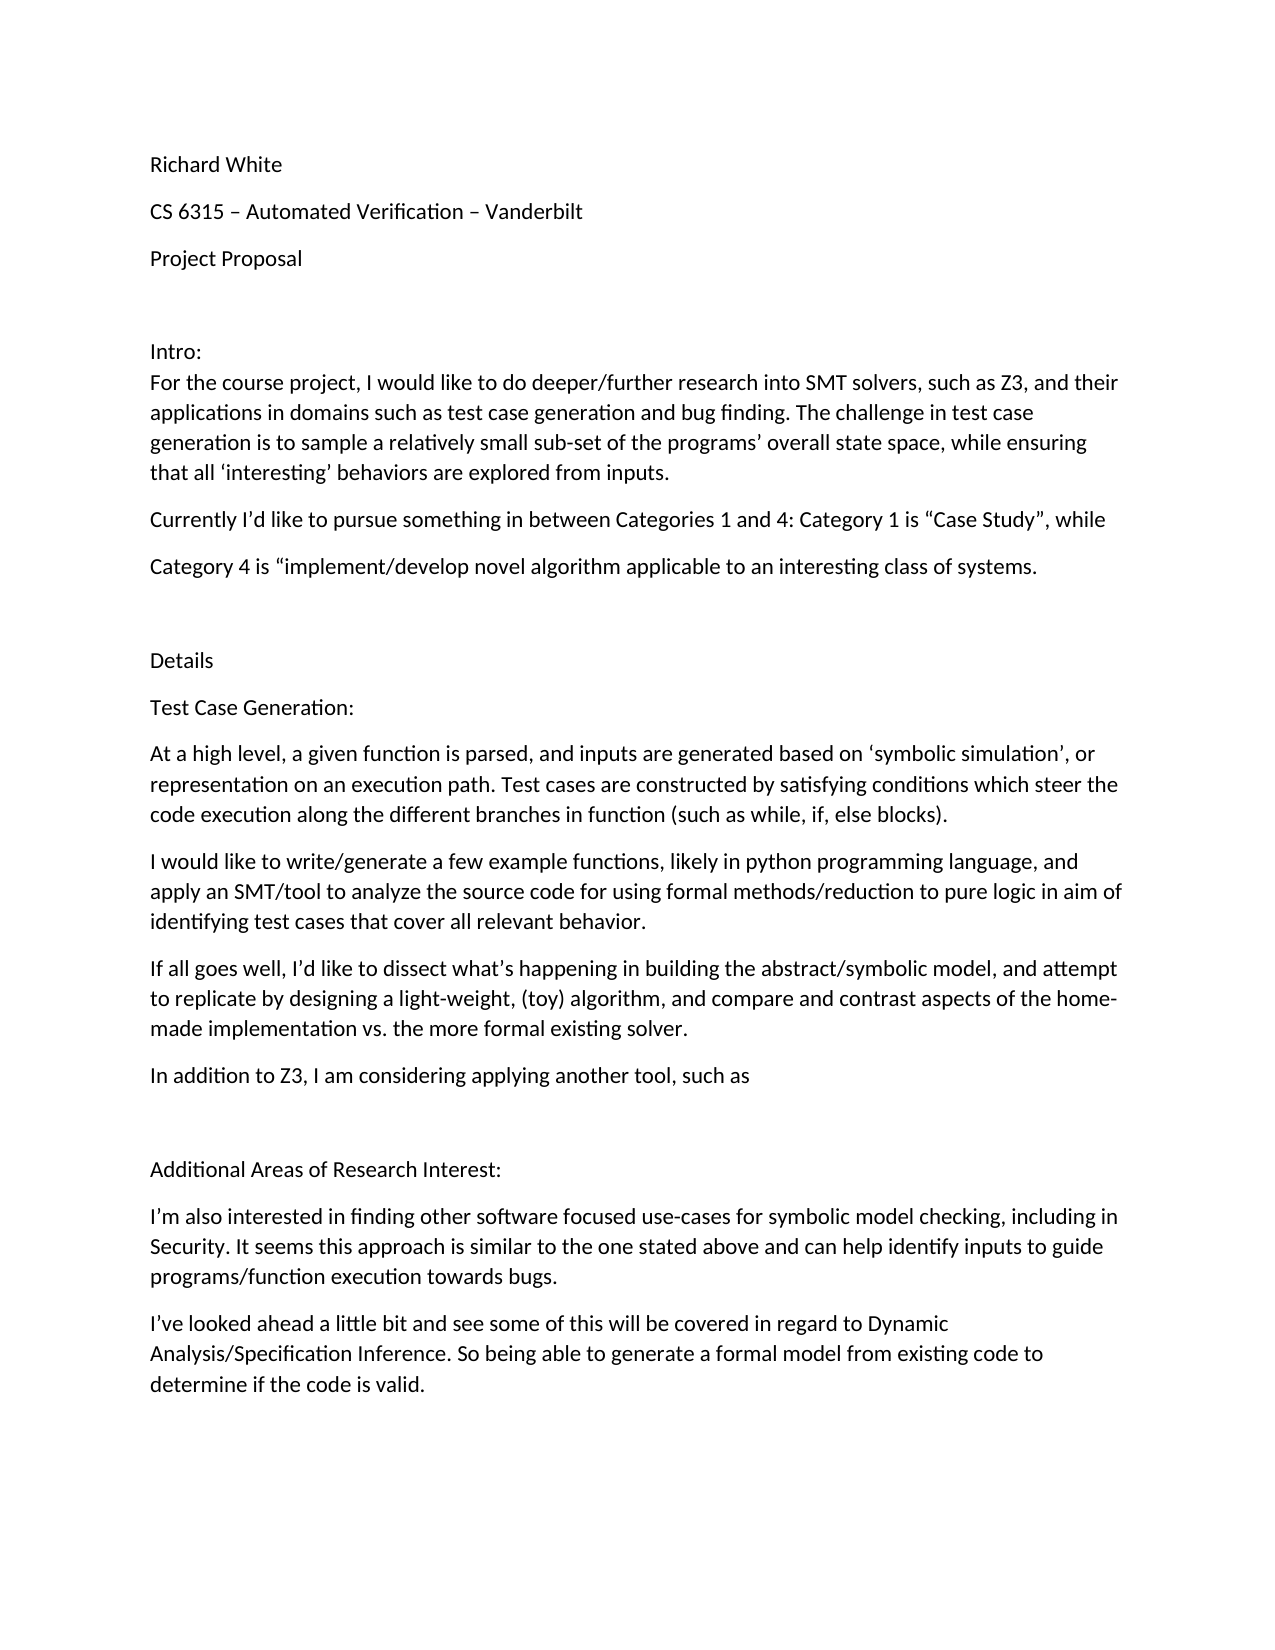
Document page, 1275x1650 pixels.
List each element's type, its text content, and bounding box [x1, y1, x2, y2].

text Details [150, 646, 1125, 674]
text Intro: For the course project, I would like to do deeper/further research into SMT solvers, such as Z3, and their applications in domains such as test case generation and bug finding. The challenge in test case generation is to sample a relatively small sub-set of the programs’ overall state space, while ensuring that all ‘interesting’ behaviors are explored from inputs. [150, 337, 1125, 486]
text If all goes well, I’d like to dissect what’s happening in building the abstract/symbolic model, and attempt to replicate by designing a light-weight, (toy) algorithm, and compare and contrast aspects of the home-made implementation vs. the more formal existing solver. [150, 954, 1125, 1043]
text Test Case Generation: [150, 693, 1125, 721]
text Category 4 is “implement/develop novel algorithm applicable to an interesting class of systems. [150, 552, 1125, 580]
text Currently I’d like to pursue something in between Categories 1 and 4: Category 1 is “Case Study”, while [150, 505, 1125, 533]
text Richard White [150, 150, 1125, 178]
text I’ve looked ahead a little bit and see some of this will be covered in regard to Dynamic Analysis/Specification Inference. So being able to generate a formal model from existing code to determine if the code is valid. [150, 1309, 1125, 1398]
text I’m also interested in finding other software focused use-cases for symbolic model checking, including in Security. It seems this approach is similar to the one stated above and can help identify inputs to guide programs/function execution towards bugs. [150, 1202, 1125, 1291]
text In addition to Z3, I am considering applying another tool, such as [150, 1061, 1125, 1089]
text I would like to write/generate a few example functions, likely in python programming language, and apply an SMT/tool to analyze the source code for using formal methods/reduction to pure logic in aim of identifying test cases that cover all relevant behavior. [150, 847, 1125, 935]
text At a high level, a given function is parsed, and inputs are generated based on ‘symbolic simulation’, or representation on an execution path. Test cases are constructed by satisfying conditions which steer the code execution along the different branches in function (such as while, if, else blocks). [150, 739, 1125, 828]
text Project Proposal [150, 244, 1125, 272]
text Additional Areas of Research Interest: [150, 1155, 1125, 1183]
text CS 6315 – Automated Verification – Vanderbilt [150, 197, 1125, 225]
